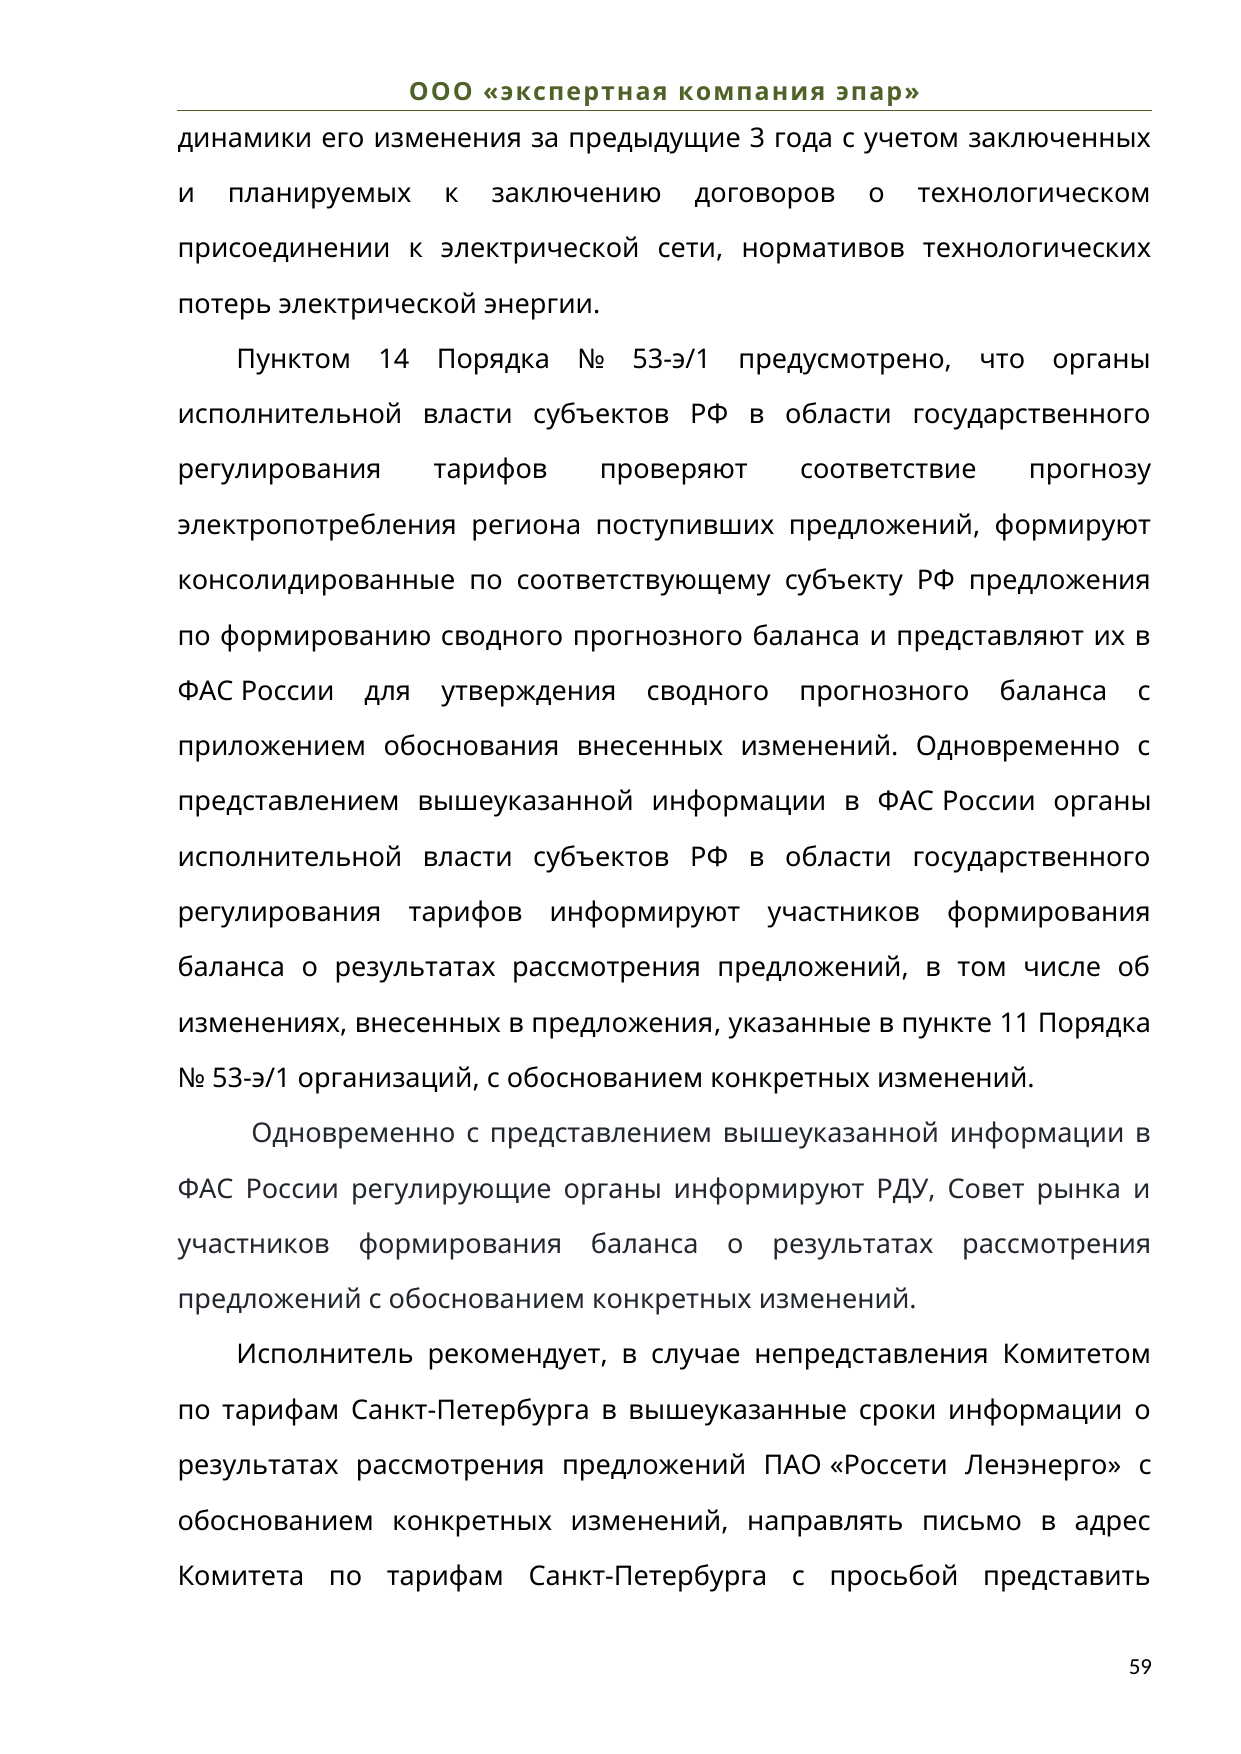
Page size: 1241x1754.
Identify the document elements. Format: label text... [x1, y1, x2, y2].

text Пунктом 14 Порядка № 53-э/1 предусмотрено, что органы исполнительной власти субъектов РФ в области государственного регулирования тарифов проверяют соответствие прогнозу электропотребления региона поступивших предложений, формируют консолидированные по соответствующему субъекту РФ предложения по формированию сводного прогнозного баланса и представляют их в ФАС России для утверждения сводного прогнозного баланса с приложением обоснования внесенных изменений. Одновременно с представлением вышеуказанной информации в ФАС России органы исполнительной власти субъектов РФ в области государственного регулирования тарифов информируют участников формирования баланса о результатах рассмотрения предложений, в том числе об изменениях, внесенных в предложения, указанные в пункте 11 Порядка № 53-э/1 организаций, с обоснованием конкретных изменений. [177, 339, 1152, 1095]
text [177, 118, 1152, 321]
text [177, 1335, 1152, 1593]
text Одновременно с представлением вышеуказанной информации в ФАС России регулирующие органы информируют РДУ, Совет рынка и участников формирования баланса о результатах рассмотрения предложений с обоснованием конкретных изменений. [177, 1114, 1152, 1317]
